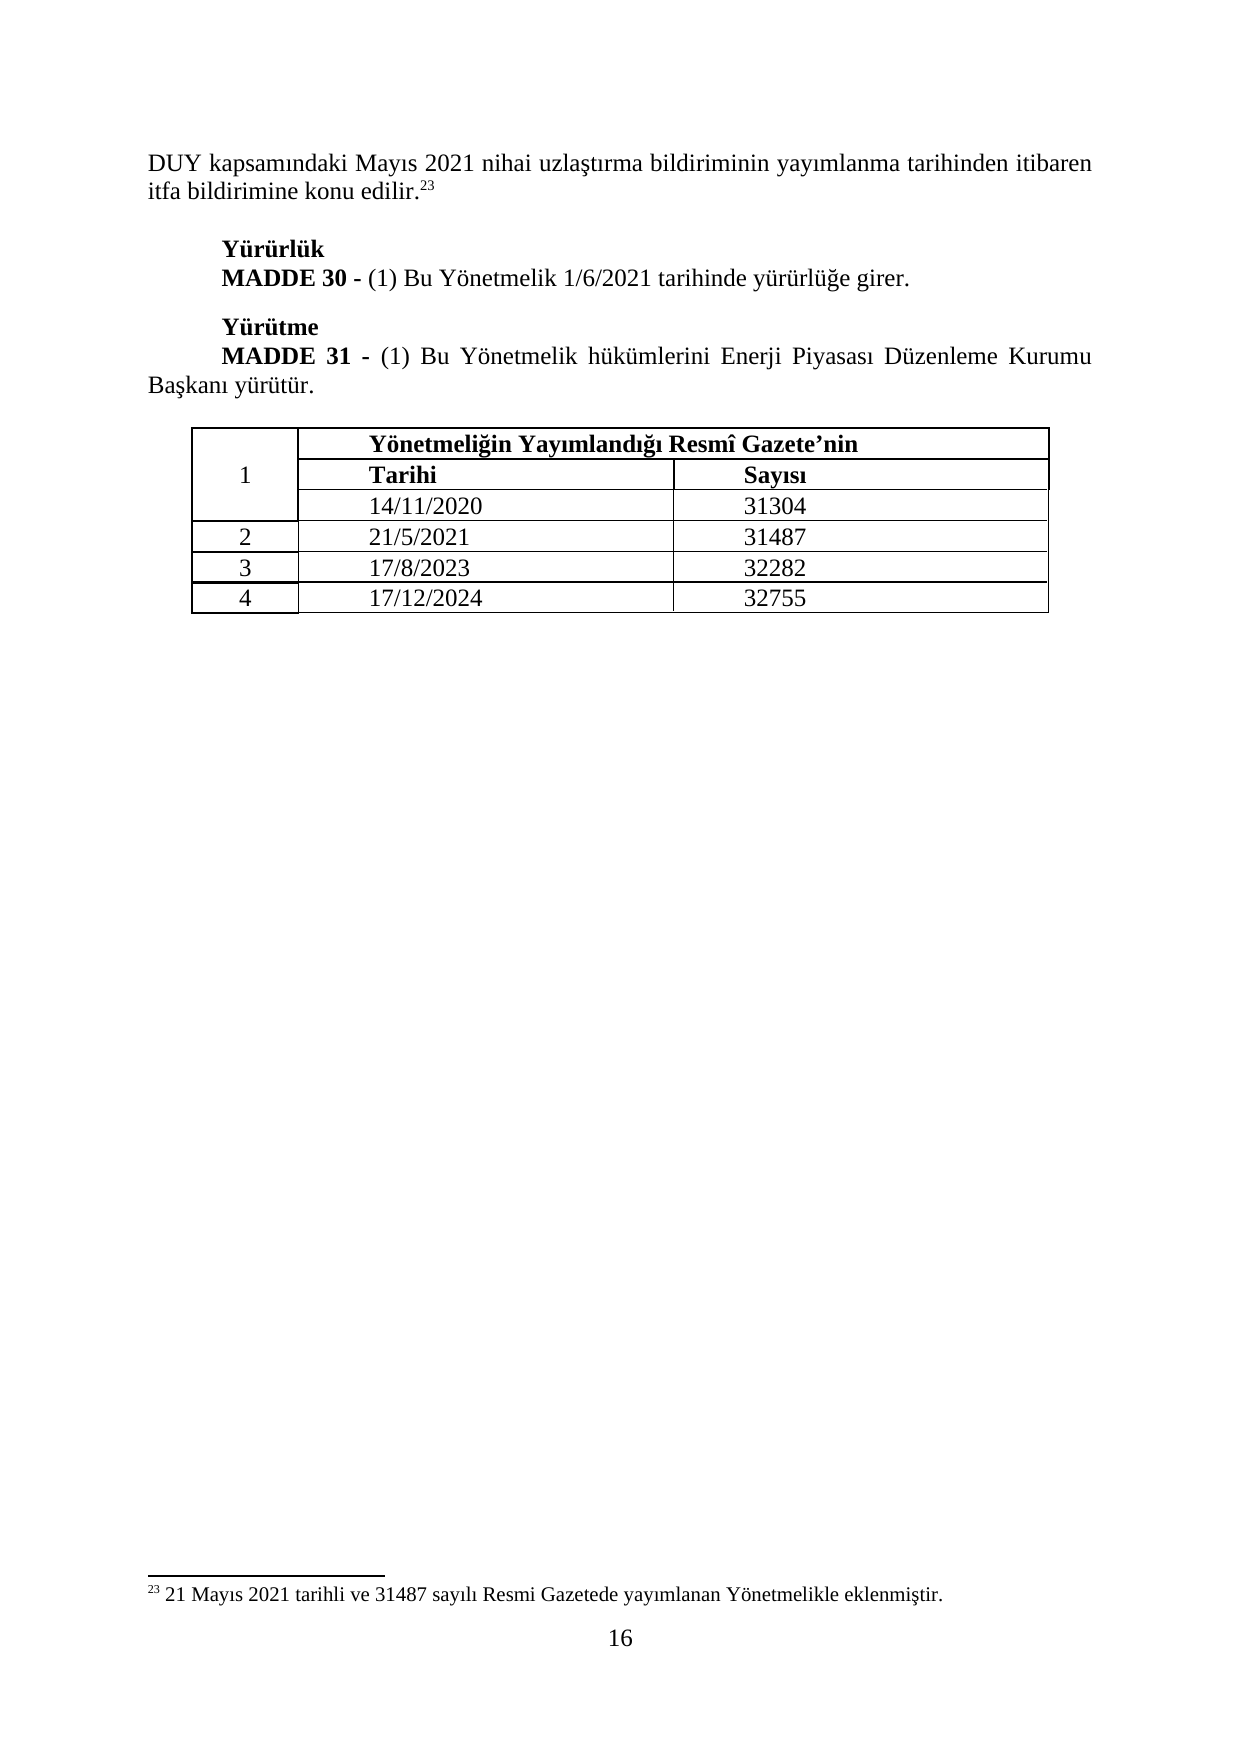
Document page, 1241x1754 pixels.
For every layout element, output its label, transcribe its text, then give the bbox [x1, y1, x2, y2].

table_cell 3 [193, 553, 298, 581]
table_cell 32755 [674, 581, 1048, 612]
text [148, 148, 1093, 205]
table_cell 21/5/2021 [299, 521, 673, 551]
subtitle Yürürlük [148, 234, 1093, 263]
subtitle Yürütme [148, 312, 1093, 341]
table_cell 32282 [674, 551, 1048, 581]
table_cell 17/8/2023 [299, 552, 673, 581]
table_cell 17/12/2024 [299, 583, 673, 612]
table_cell 2 [193, 522, 298, 551]
table_cell 31487 [674, 520, 1048, 551]
text MADDE 31 - (1) Bu Yönetmelik hükümlerini Enerji Piyasası Düzenleme Kurumu Başkanı yürütür. [148, 341, 1093, 398]
table_cell Tarihi [299, 460, 673, 489]
table_cell Sayısı [675, 460, 1048, 489]
table_cell 31304 [674, 489, 1048, 520]
table_header 1 [193, 429, 297, 520]
table_cell 4 [193, 584, 298, 612]
table_cell 14/11/2020 [299, 490, 673, 520]
text MADDE 30 - (1) Bu Yönetmelik 1/6/2021 tarihinde yürürlüğe girer. [148, 263, 1092, 291]
table_header Yönetmeliğin Yayımlandığı Resmî Gazete’nin [299, 429, 1048, 458]
